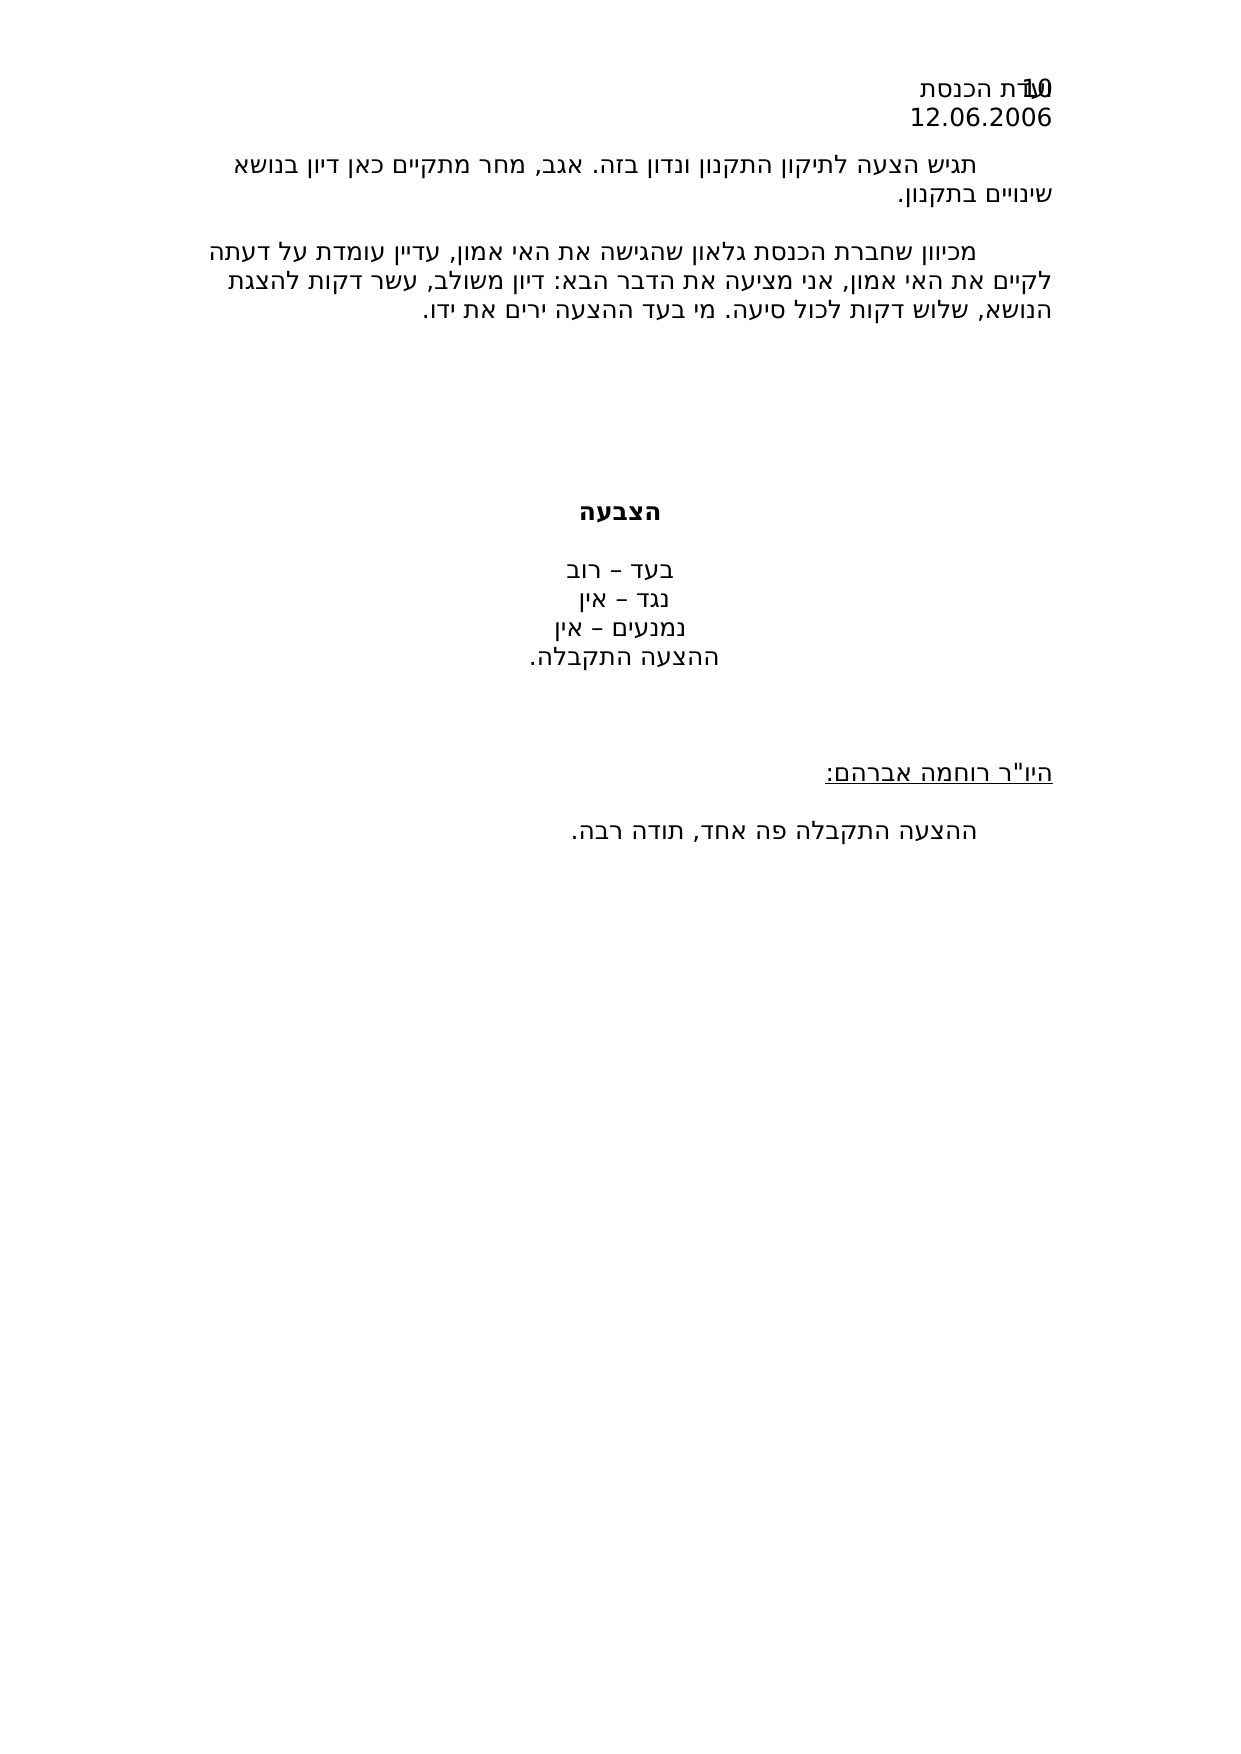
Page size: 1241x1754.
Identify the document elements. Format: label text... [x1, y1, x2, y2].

text הצבעה [187, 497, 1053, 526]
text ההצעה התקבלה. [187, 642, 1053, 672]
text ההצעה התקבלה פה אחד, תודה רבה. [187, 816, 1053, 845]
text תגיש הצעה לתיקון התקנון ונדון בזה. אגב, מחר מתקיים כאן דיון בנושא שינויים בתקנון. [187, 150, 1053, 208]
text נמנעים – אין [187, 613, 1053, 642]
text בעד – רוב [187, 555, 1053, 584]
text היו"ר רוחמה אברהם: [187, 758, 1053, 787]
text מכיוון שחברת הכנסת גלאון שהגישה את האי אמון, עדיין עומדת על דעתה לקיים את האי אמון, אני מציעה את הדבר הבא: דיון משולב, עשר דקות להצגת הנושא, שלוש דקות לכול סיעה. מי בעד ההצעה ירים את ידו. [187, 237, 1053, 324]
text נגד – אין [187, 584, 1053, 613]
